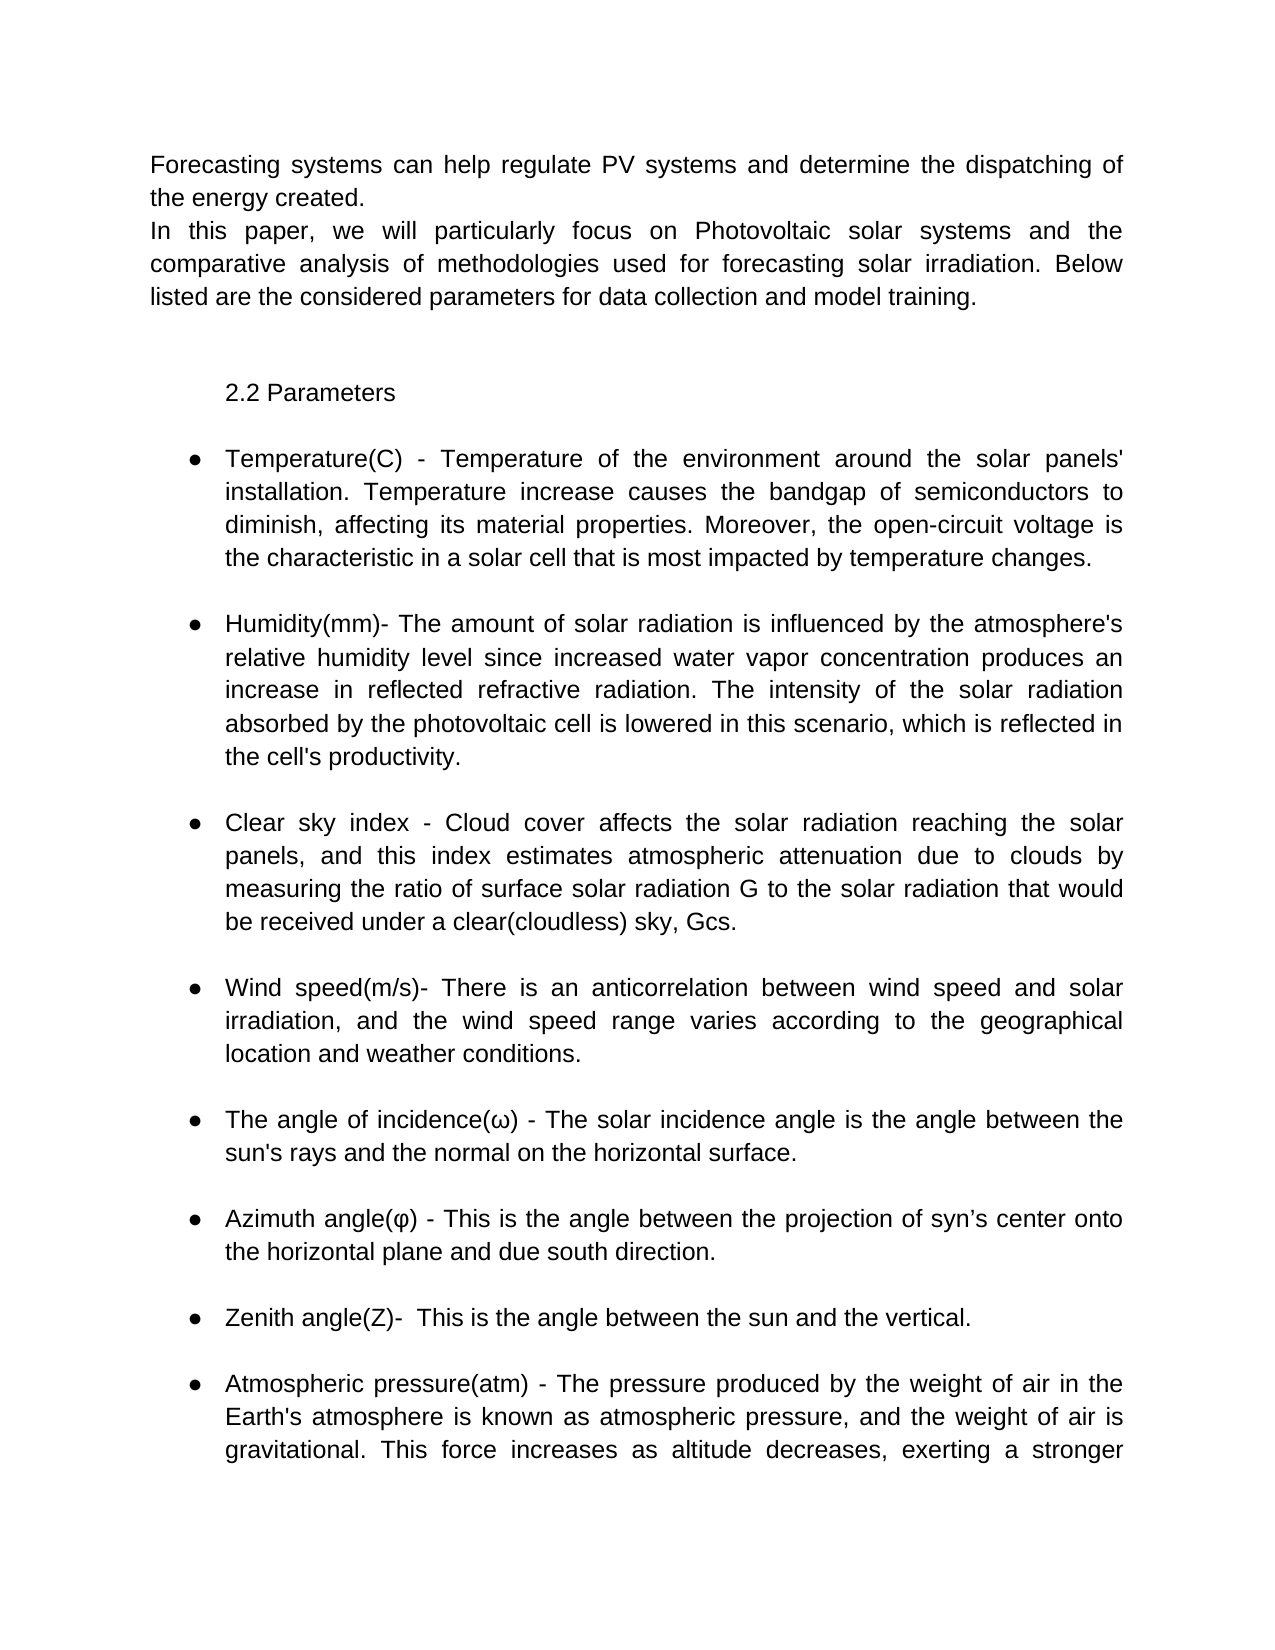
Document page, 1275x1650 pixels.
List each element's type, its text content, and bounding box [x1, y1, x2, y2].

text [150, 150, 1125, 212]
text 2.2 Parameters [150, 378, 1125, 407]
list Wind speed(m/s)- There is an anticorrelation between wind speed and solar irradiation, and the wind speed range varies according to the geographical location and weather conditions. [187, 973, 1125, 1067]
text In this paper, we will particularly focus on Photovoltaic solar systems and the comparative analysis of methodologies used for forecasting solar irradiation. Below listed are the considered parameters for data collection and model training. [150, 216, 1125, 311]
list Temperature(C) - Temperature of the environment around the solar panels' installation. Temperature increase causes the bandgap of semiconductors to diminish, affecting its material properties. Moreover, the open-circuit voltage is the characteristic in a solar cell that is most impacted by temperature changes. [187, 444, 1125, 572]
list Humidity(mm)- The amount of solar radiation is influenced by the atmosphere's relative humidity level since increased water vapor concentration produces an increase in reflected refractive radiation. The intensity of the solar radiation absorbed by the photovoltaic cell is lowered in this scenario, which is reflected in the cell's productivity. [187, 609, 1125, 770]
list Zenith angle(Z)- This is the angle between the sun and the vertical. [187, 1303, 1125, 1332]
list The angle of incidence(ω) - The solar incidence angle is the angle between the sun's rays and the normal on the horizontal surface. [187, 1105, 1125, 1167]
list Azimuth angle(φ) - This is the angle between the projection of syn’s center onto the horizontal plane and due south direction. [187, 1204, 1125, 1266]
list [187, 1369, 1125, 1464]
list Clear sky index - Cloud cover affects the solar radiation reaching the solar panels, and this index estimates atmospheric attenuation due to clouds by measuring the ratio of surface solar radiation G to the solar radiation that would be received under a clear(cloudless) sky, Gcs. [187, 808, 1125, 935]
